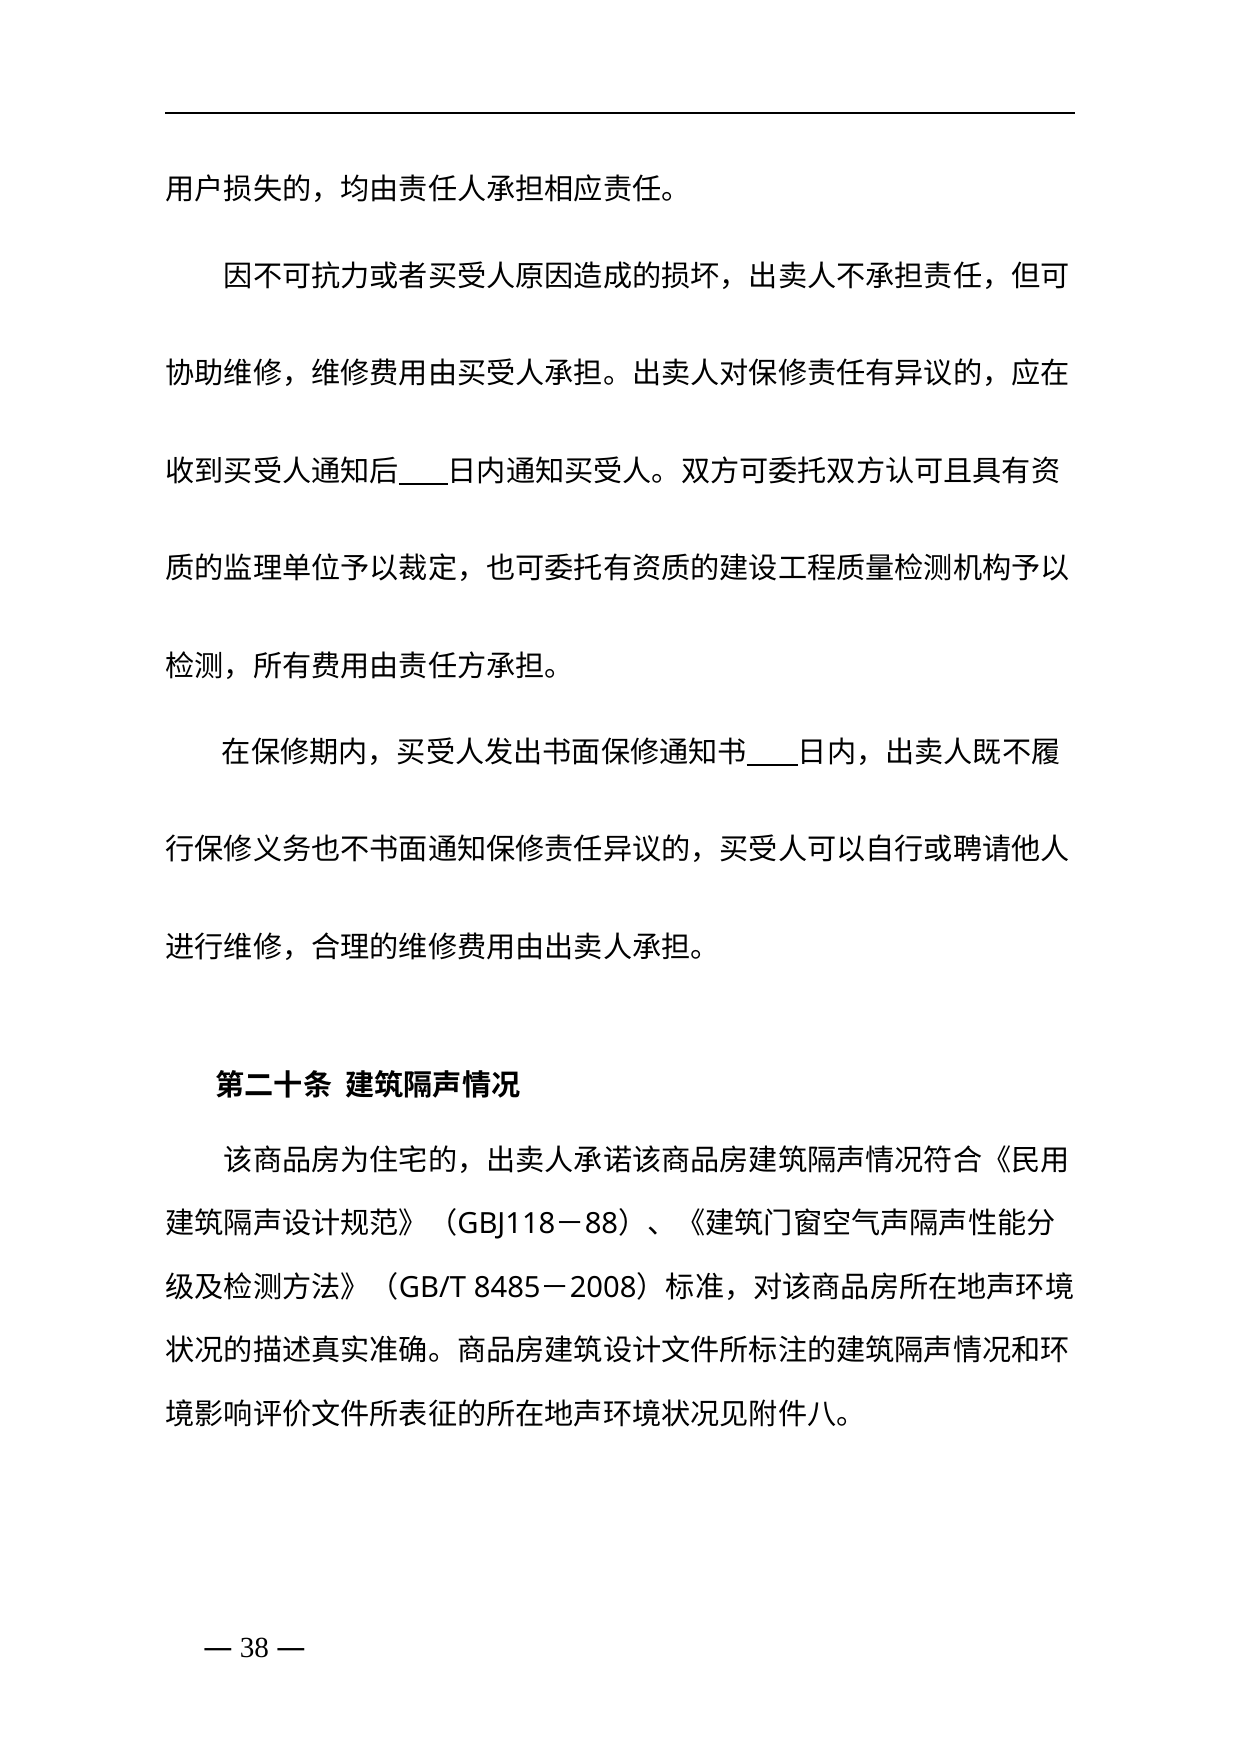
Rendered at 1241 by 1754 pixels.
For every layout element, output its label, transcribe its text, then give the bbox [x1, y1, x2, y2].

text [165, 154, 1075, 219]
text 该商品房为住宅的，出卖人承诺该商品房建筑隔声情况符合《民用建筑隔声设计规范》（GBJ118－88）、《建筑门窗空气声隔声性能分级及检测方法》（GB/T 8485－2008）标准，对该商品房所在地声环境状况的描述真实准确。商品房建筑设计文件所标注的建筑隔声情况和环境影响评价文件所表征的所在地声环境状况见附件八。 [165, 1136, 1075, 1433]
text 在保修期内，买受人发出书面保修通知书 日内，出卖人既不履行保修义务也不书面通知保修责任异议的，买受人可以自行或聘请他人进行维修，合理的维修费用由出卖人承担。 [165, 717, 1075, 977]
text 第二十条 建筑隔声情况 [165, 1050, 1075, 1115]
text 因不可抗力或者买受人原因造成的损坏，出卖人不承担责任，但可协助维修，维修费用由买受人承担。出卖人对保修责任有异议的，应在收到买受人通知后 日内通知买受人。双方可委托双方认可且具有资质的监理单位予以裁定，也可委托有资质的建设工程质量检测机构予以检测，所有费用由责任方承担。 [165, 241, 1075, 696]
